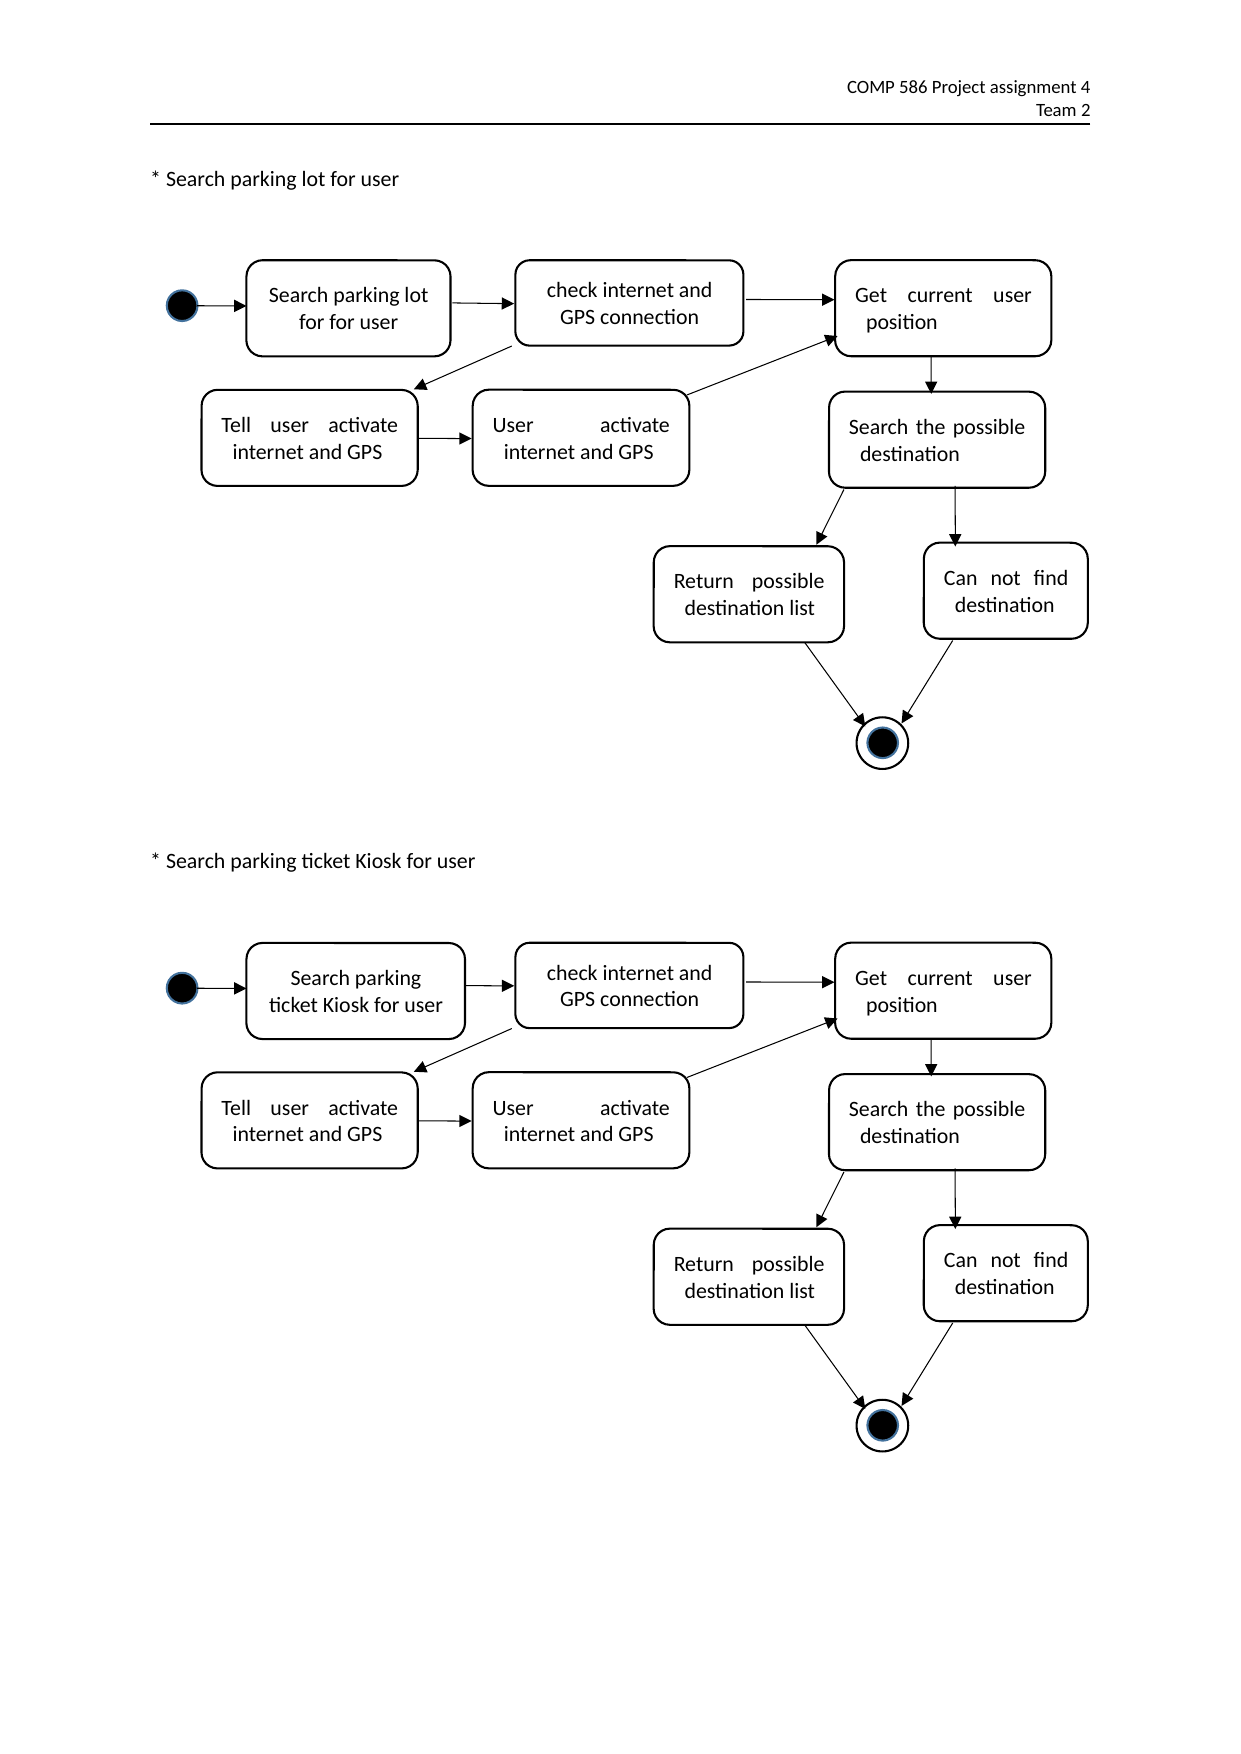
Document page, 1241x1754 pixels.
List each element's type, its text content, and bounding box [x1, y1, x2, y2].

text * Search parking ticket Kiosk for user [150, 844, 1090, 877]
text * Search parking lot for user [150, 162, 1090, 194]
